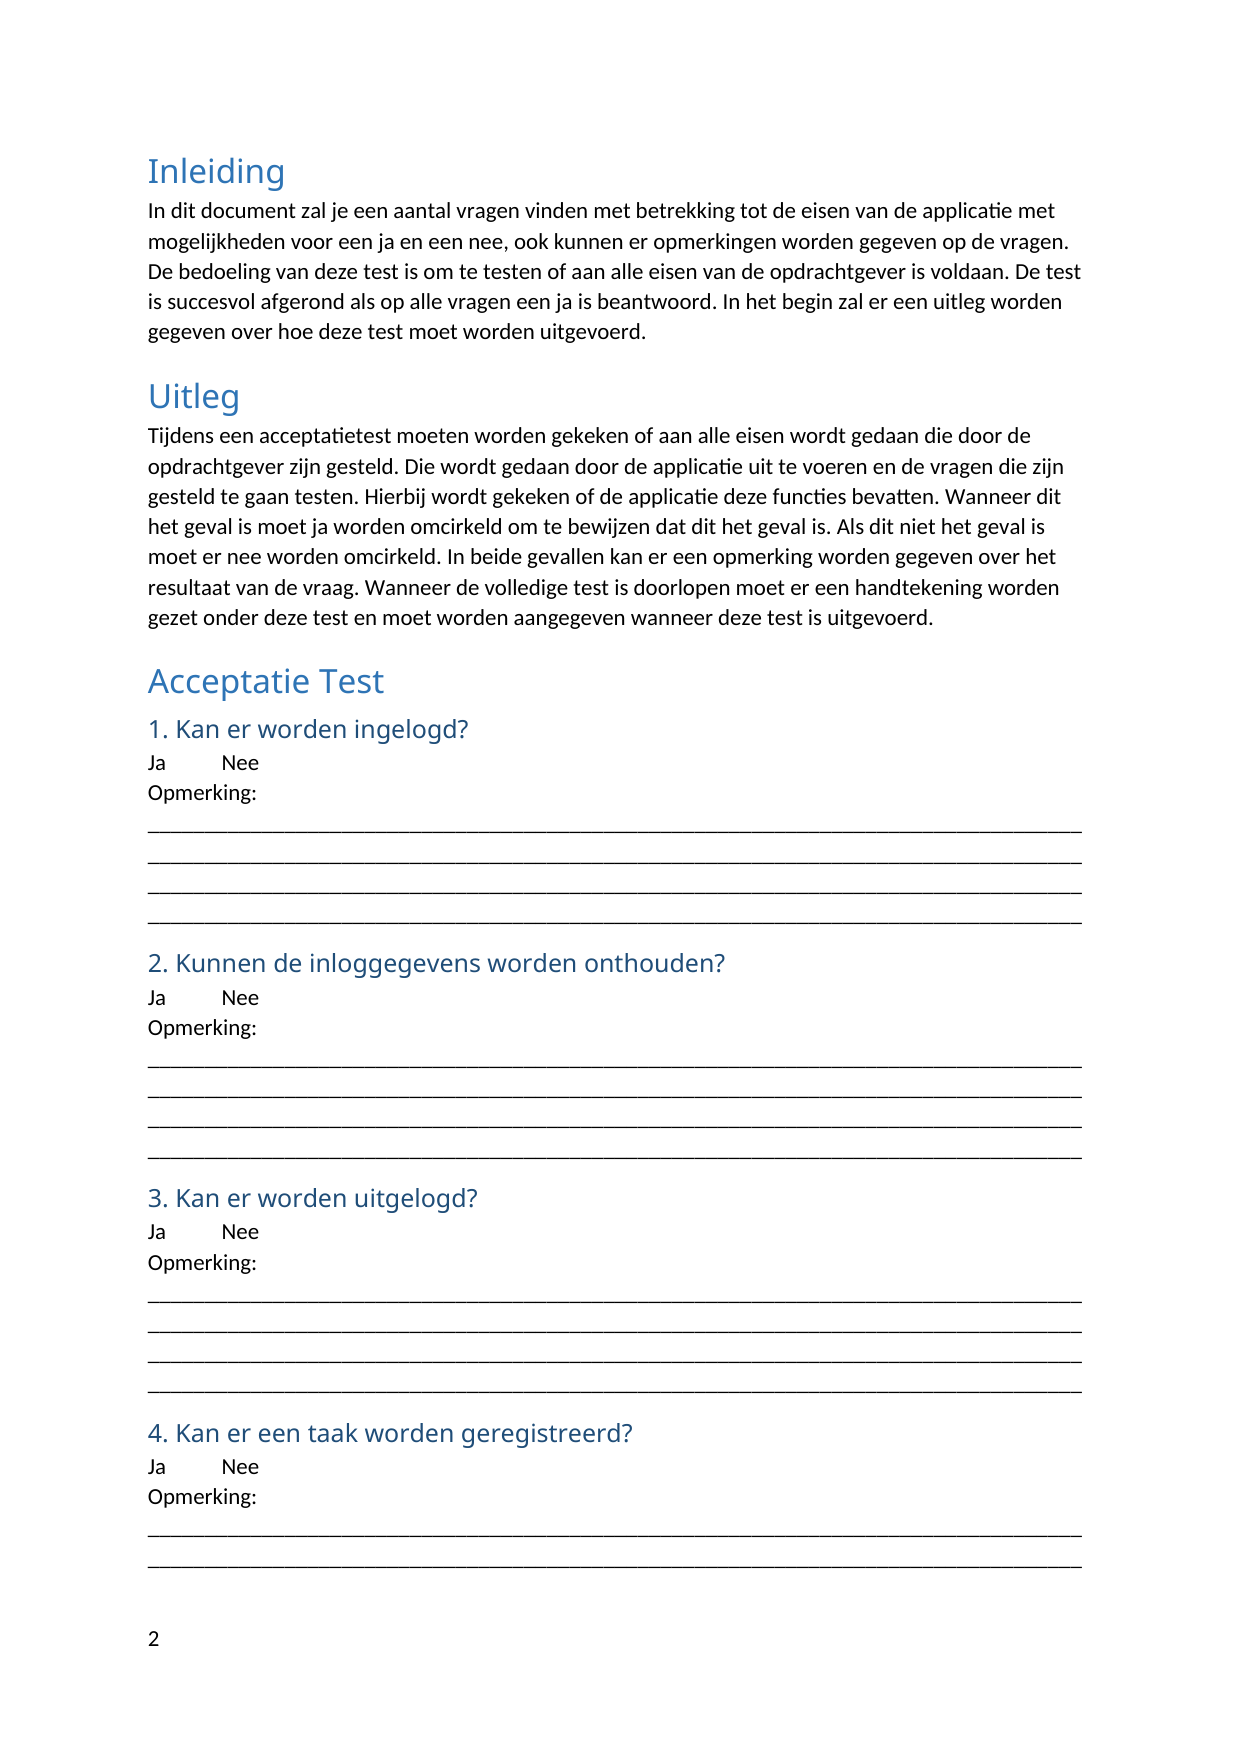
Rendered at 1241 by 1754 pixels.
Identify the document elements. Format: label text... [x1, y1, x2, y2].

subtitle 4. Kan er een taak worden geregistreerd? [148, 1415, 1092, 1449]
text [148, 1452, 1092, 1571]
subtitle Uitleg [148, 373, 1092, 418]
subtitle Inleiding [148, 148, 1092, 193]
text Tijdens een acceptatietest moeten worden gekeken of aan alle eisen wordt gedaan die door de opdrachtgever zijn gesteld. Die wordt gedaan door de applicatie uit te voeren en de vragen die zijn gesteld te gaan testen. Hierbij wordt gekeken of de applicatie deze functies bevatten. Wanneer dit het geval is moet ja worden omcirkeld om te bewijzen dat dit het geval is. Als dit niet het geval is moet er nee worden omcirkeld. In beide gevallen kan er een opmerking worden gegeven over het resultaat van de vraag. Wanneer de volledige test is doorlopen moet er een handtekening worden gezet onder deze test en moet worden aangegeven wanneer deze test is uitgevoerd. [148, 422, 1092, 631]
subtitle 3. Kan er worden uitgelogd? [148, 1181, 1092, 1215]
text In dit document zal je een aantal vragen vinden met betrekking tot de eisen van de applicatie met mogelijkheden voor een ja en een nee, ook kunnen er opmerkingen worden gegeven op de vragen. De bedoeling van deze test is om te testen of aan alle eisen van de opdrachtgever is voldaan. De test is succesvol afgerond als op alle vragen een ja is beantwoord. In het begin zal er een uitleg worden gegeven over hoe deze test moet worden uitgevoerd. [148, 197, 1092, 346]
subtitle Acceptatie Test [148, 658, 1092, 703]
subtitle 1. Kan er worden ingelogd? [148, 711, 1092, 745]
subtitle 2. Kunnen de inloggegevens worden onthouden? [148, 946, 1092, 980]
